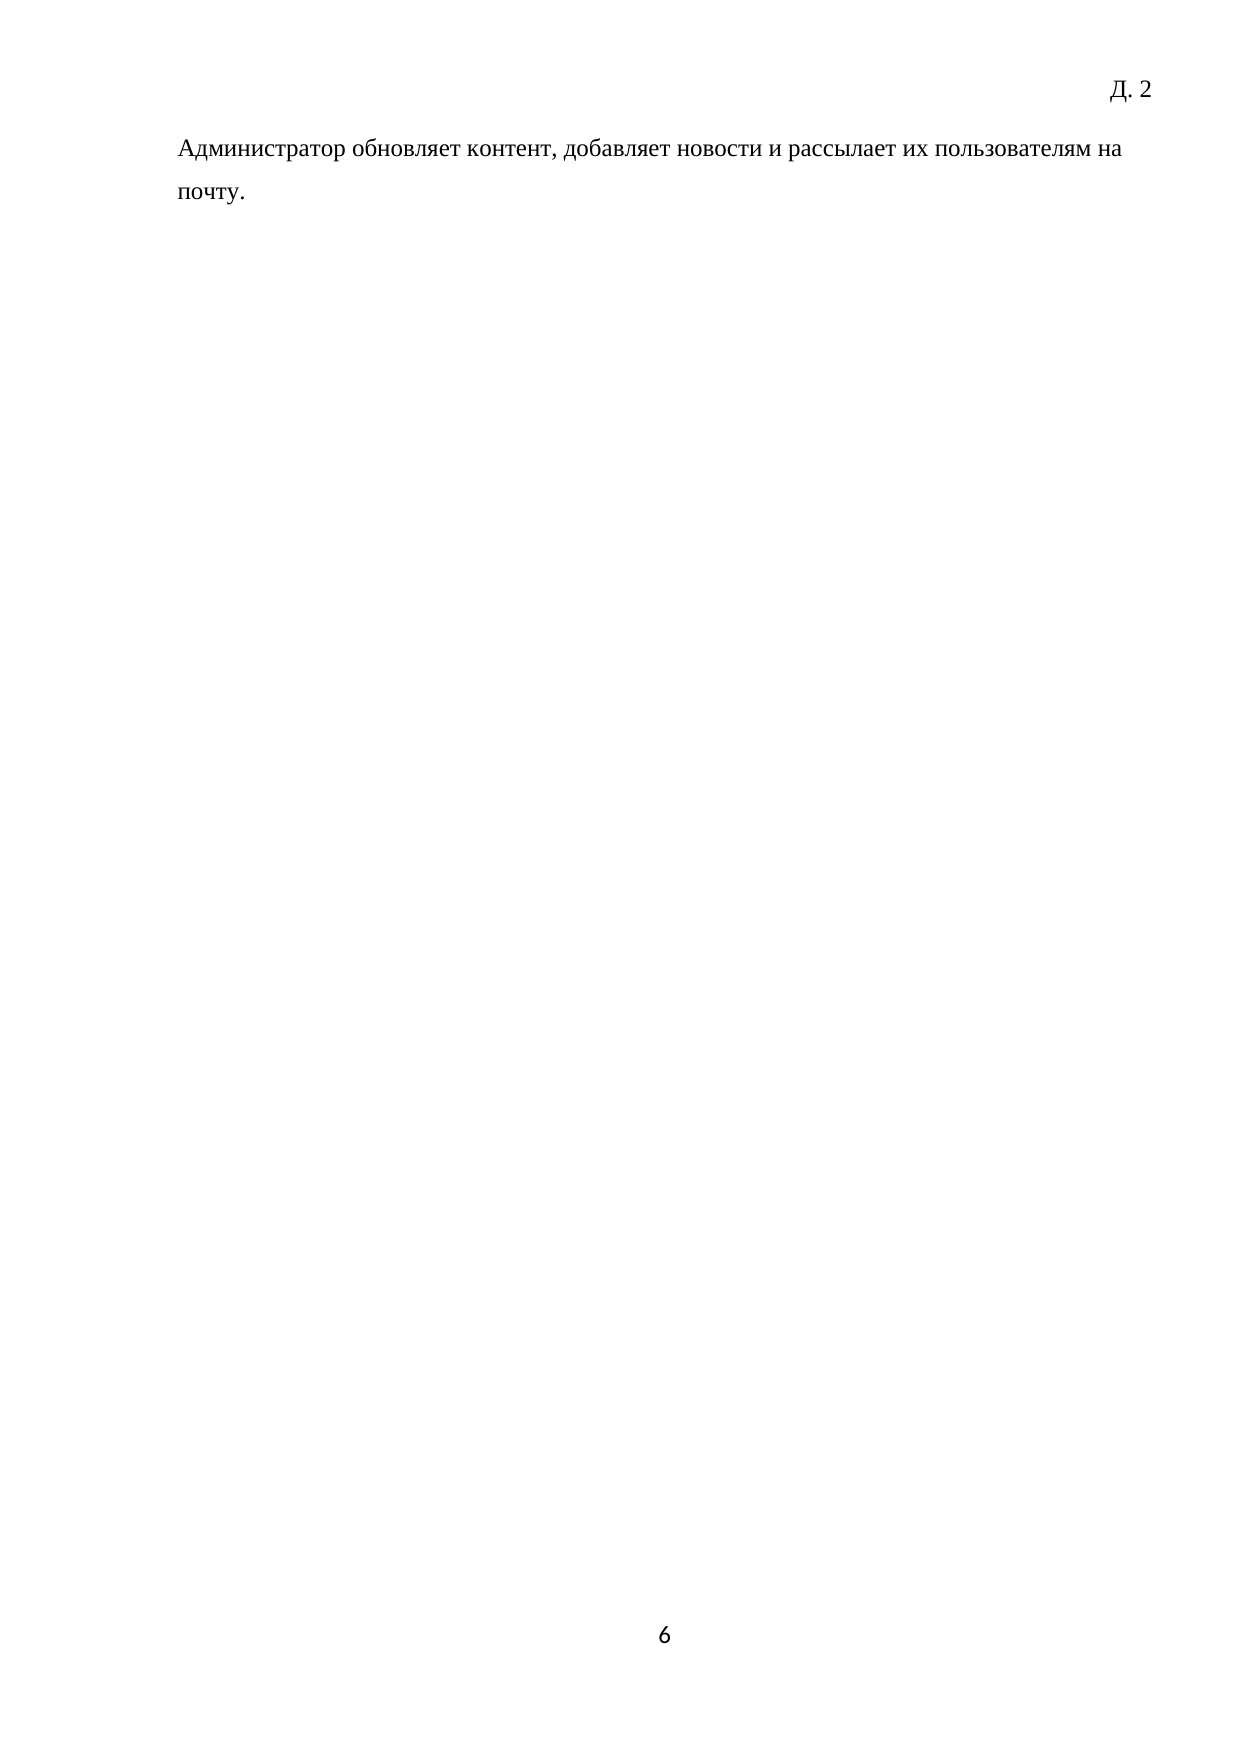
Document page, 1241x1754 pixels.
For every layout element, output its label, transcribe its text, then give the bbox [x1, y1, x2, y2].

text Администратор обновляет контент, добавляет новости и рассылает их пользователям на почту. [177, 133, 1152, 205]
